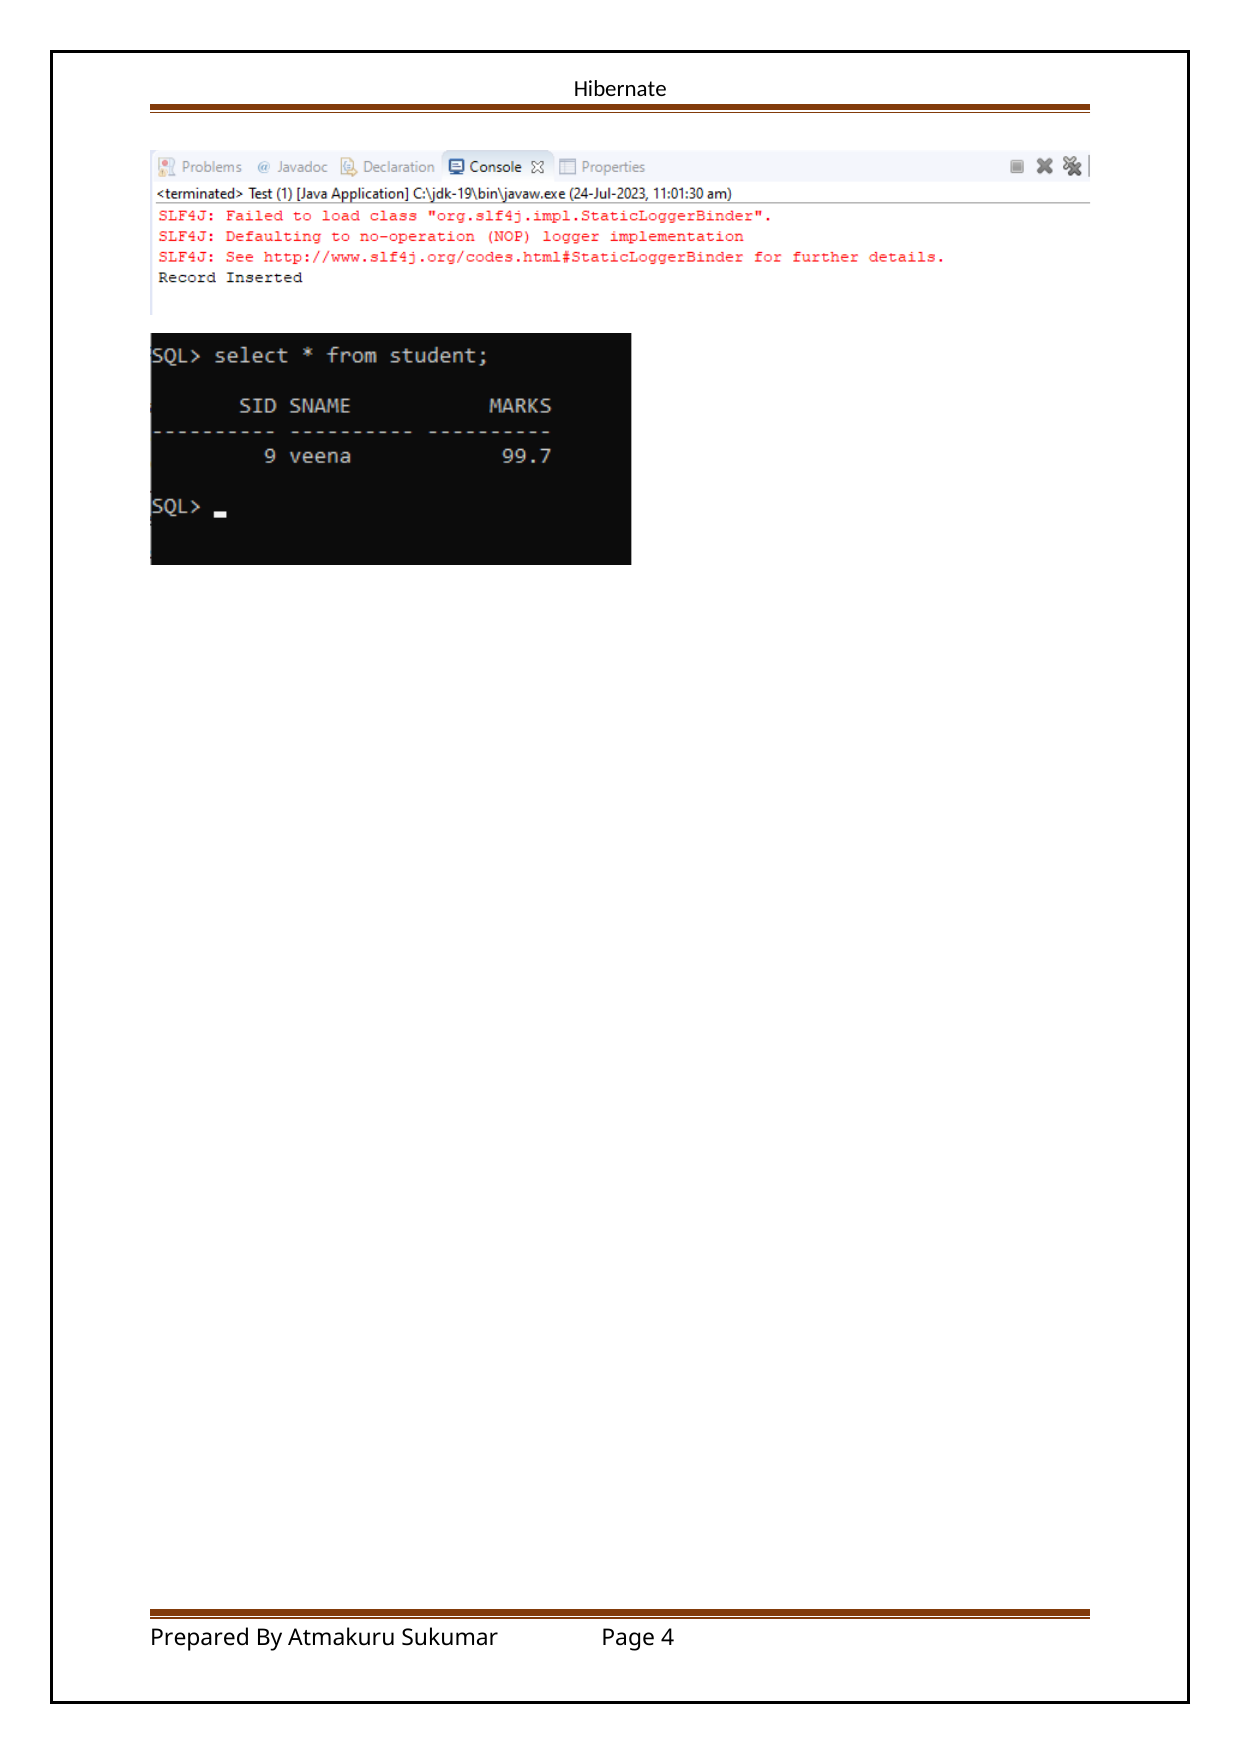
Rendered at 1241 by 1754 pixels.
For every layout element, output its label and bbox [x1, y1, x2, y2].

picture [150, 150, 1091, 315]
picture [150, 333, 632, 565]
